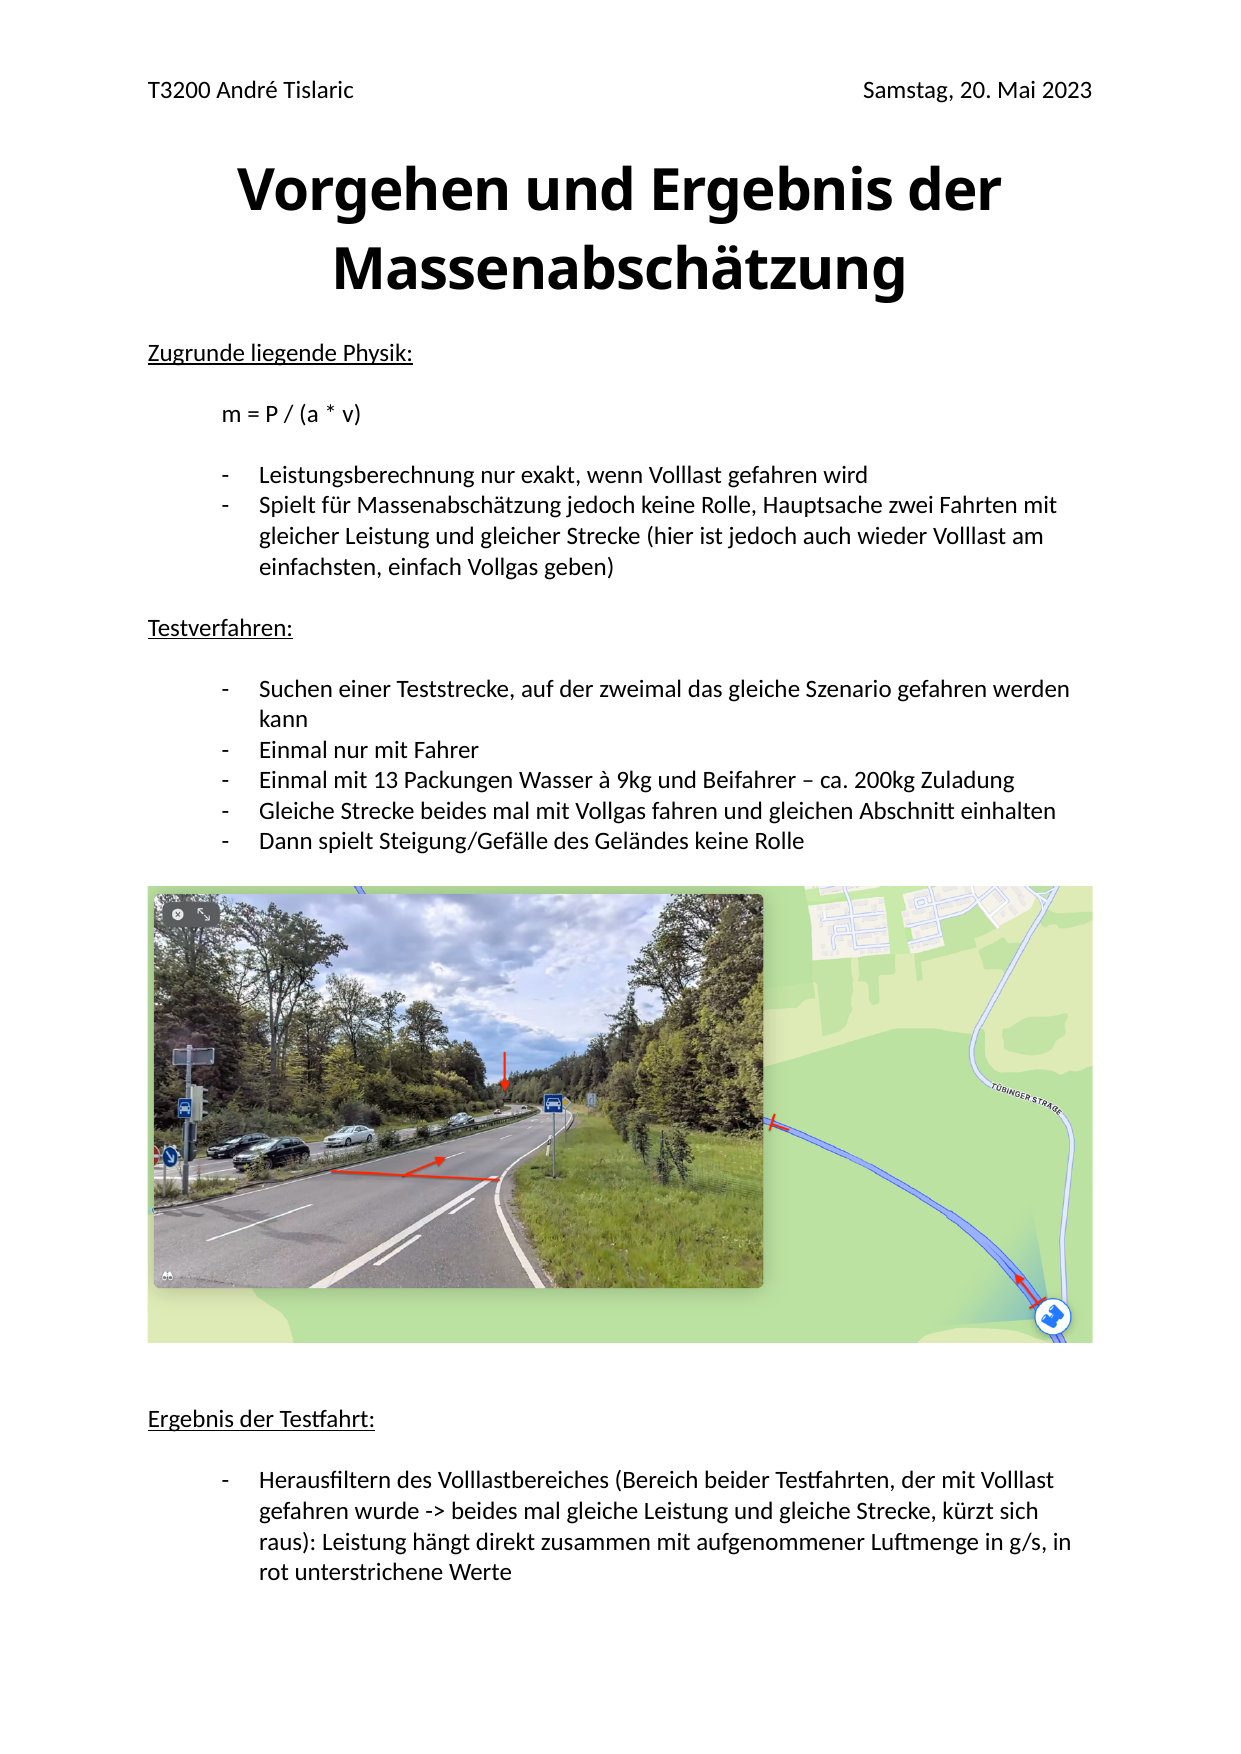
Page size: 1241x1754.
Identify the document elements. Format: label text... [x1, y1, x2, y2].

text Zugrunde liegende Physik: [148, 337, 1093, 368]
list Einmal mit 13 Packungen Wasser à 9kg und Beifahrer – ca. 200kg Zuladung [221, 764, 1093, 795]
picture [147, 886, 1093, 1343]
list Gleiche Strecke beides mal mit Vollgas fahren und gleichen Abschnitt einhalten [221, 795, 1093, 825]
list Spielt für Massenabschätzung jedoch keine Rolle, Hauptsache zwei Fahrten mit gleicher Leistung und gleicher Strecke (hier ist jedoch auch wieder Volllast am einfachsten, einfach Vollgas geben) [221, 490, 1093, 581]
list Einmal nur mit Fahrer [221, 734, 1093, 764]
title Vorgehen und Ergebnis der Massenabschätzung [148, 148, 1093, 307]
list Herausfiltern des Volllastbereiches (Bereich beider Testfahrten, der mit Volllast gefahren wurde -> beides mal gleiche Leistung und gleiche Strecke, kürzt sich raus): Leistung hängt direkt zusammen mit aufgenommener Luftmenge in g/s, in rot unterstrichene Werte [221, 1465, 1093, 1587]
list Suchen einer Teststrecke, auf der zweimal das gleiche Szenario gefahren werden kann [221, 673, 1093, 734]
text m = P / (a * v) [148, 398, 1093, 429]
text Testverfahren: [148, 612, 1093, 642]
text Ergebnis der Testfahrt: [148, 1404, 1093, 1434]
list Leistungsberechnung nur exakt, wenn Volllast gefahren wird [221, 459, 1093, 490]
list Dann spielt Steigung/Gefälle des Geländes keine Rolle [221, 825, 1093, 856]
